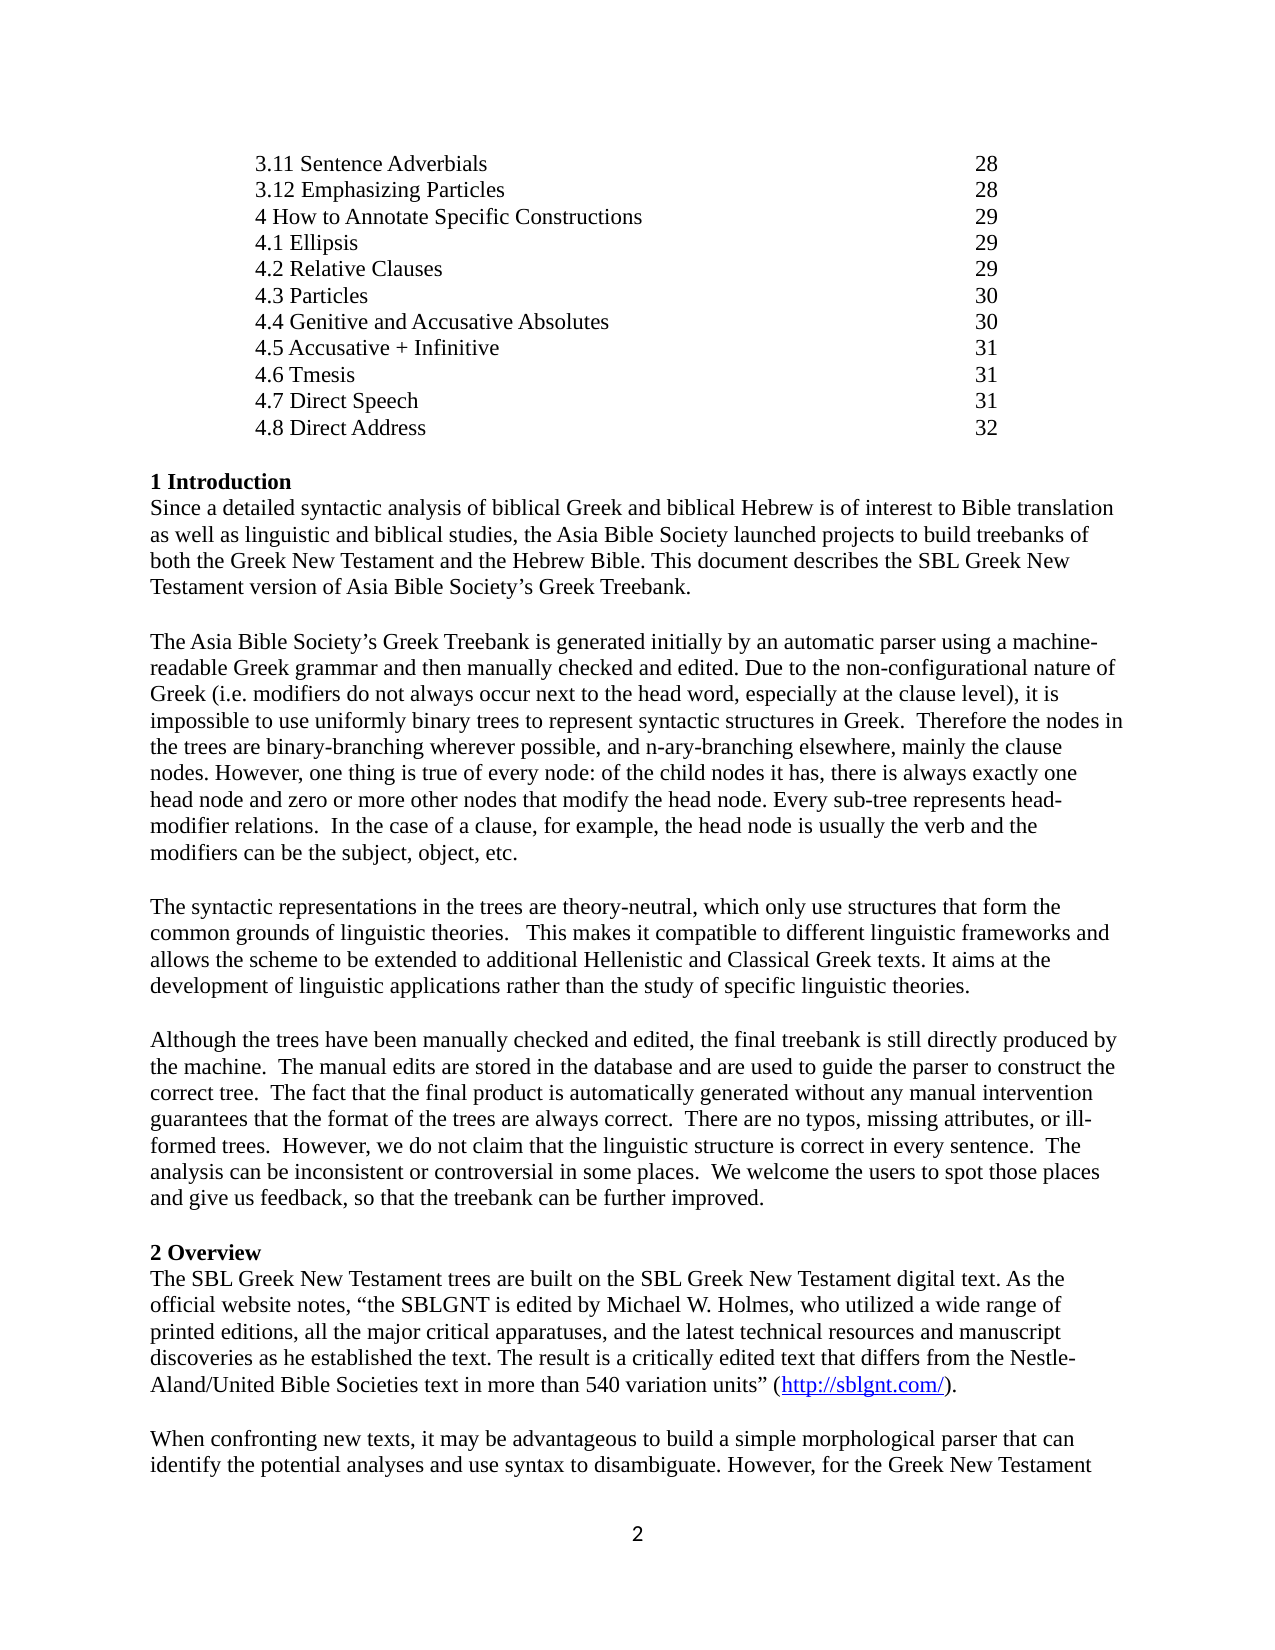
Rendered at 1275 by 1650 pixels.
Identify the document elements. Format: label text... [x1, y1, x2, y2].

text 4.1 Ellipsis 29 [180, 229, 1125, 255]
text 4.4 Genitive and Accusative Absolutes 30 [180, 308, 1125, 334]
text 1 Introduction [150, 468, 1125, 494]
text 4.6 Tmesis 31 [180, 361, 1125, 387]
text Since a detailed syntactic analysis of biblical Greek and biblical Hebrew is of interest to Bible translation as well as linguistic and biblical studies, the Asia Bible Society launched projects to build treebanks of both the Greek New Testament and the Hebrew Bible. This document describes the SBL Greek New Testament version of Asia Bible Society’s Greek Treebank. [150, 494, 1125, 600]
text 4.3 Particles 30 [180, 282, 1125, 308]
text 4.7 Direct Speech 31 [180, 387, 1125, 413]
text 4.2 Relative Clauses 29 [180, 255, 1125, 282]
text 4.5 Accusative + Infinitive 31 [180, 334, 1125, 361]
text The syntactic representations in the trees are theory-neutral, which only use structures that form the common grounds of linguistic theories. This makes it compatible to different linguistic frameworks and allows the scheme to be extended to additional Hellenistic and Classical Greek texts. It aims at the development of linguistic applications rather than the study of specific linguistic theories. [150, 893, 1125, 998]
text The Asia Bible Society’s Greek Treebank is generated initially by an automatic parser using a machine-readable Greek grammar and then manually checked and edited. Due to the non-configurational nature of Greek (i.e. modifiers do not always occur next to the head word, especially at the clause level), it is impossible to use uniformly binary trees to represent syntactic structures in Greek. Therefore the nodes in the trees are binary-branching wherever possible, and n-ary-branching elsewhere, mainly the clause nodes. However, one thing is true of every node: of the child nodes it has, there is always exactly one head node and zero or more other nodes that modify the head node. Every sub-tree represents head-modifier relations. In the case of a clause, for example, the head node is usually the verb and the modifiers can be the subject, object, etc. [150, 628, 1125, 865]
text 3.11 Sentence Adverbials 28 [180, 150, 1125, 176]
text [150, 1425, 1125, 1478]
text 4 How to Annotate Specific Constructions 29 [180, 203, 1125, 229]
text Although the trees have been manually checked and edited, the final treebank is still directly produced by the machine. The manual edits are stored in the database and are used to guide the parser to construct the correct tree. The fact that the final product is automatically generated without any manual intervention guarantees that the format of the trees are always correct. There are no typos, missing attributes, or ill-formed trees. However, we do not claim that the linguistic structure is correct in every sentence. The analysis can be inconsistent or controversial in some places. We welcome the users to spot those places and give us feedback, so that the treebank can be further improved. [150, 1026, 1125, 1211]
text The SBL Greek New Testament trees are built on the SBL Greek New Testament digital text. As the official website notes, “the SBLGNT is edited by Michael W. Holmes, who utilized a wide range of printed editions, all the major critical apparatuses, and the latest technical resources and manuscript discoveries as he established the text. The result is a critically edited text that differs from the Nestle-Aland/United Bible Societies text in more than 540 variation units” (http://sblgnt.com/). [150, 1265, 1125, 1397]
text 3.12 Emphasizing Particles 28 [180, 176, 1125, 203]
text 4.8 Direct Address 32 [180, 413, 1125, 440]
text 2 Overview [150, 1239, 1125, 1265]
